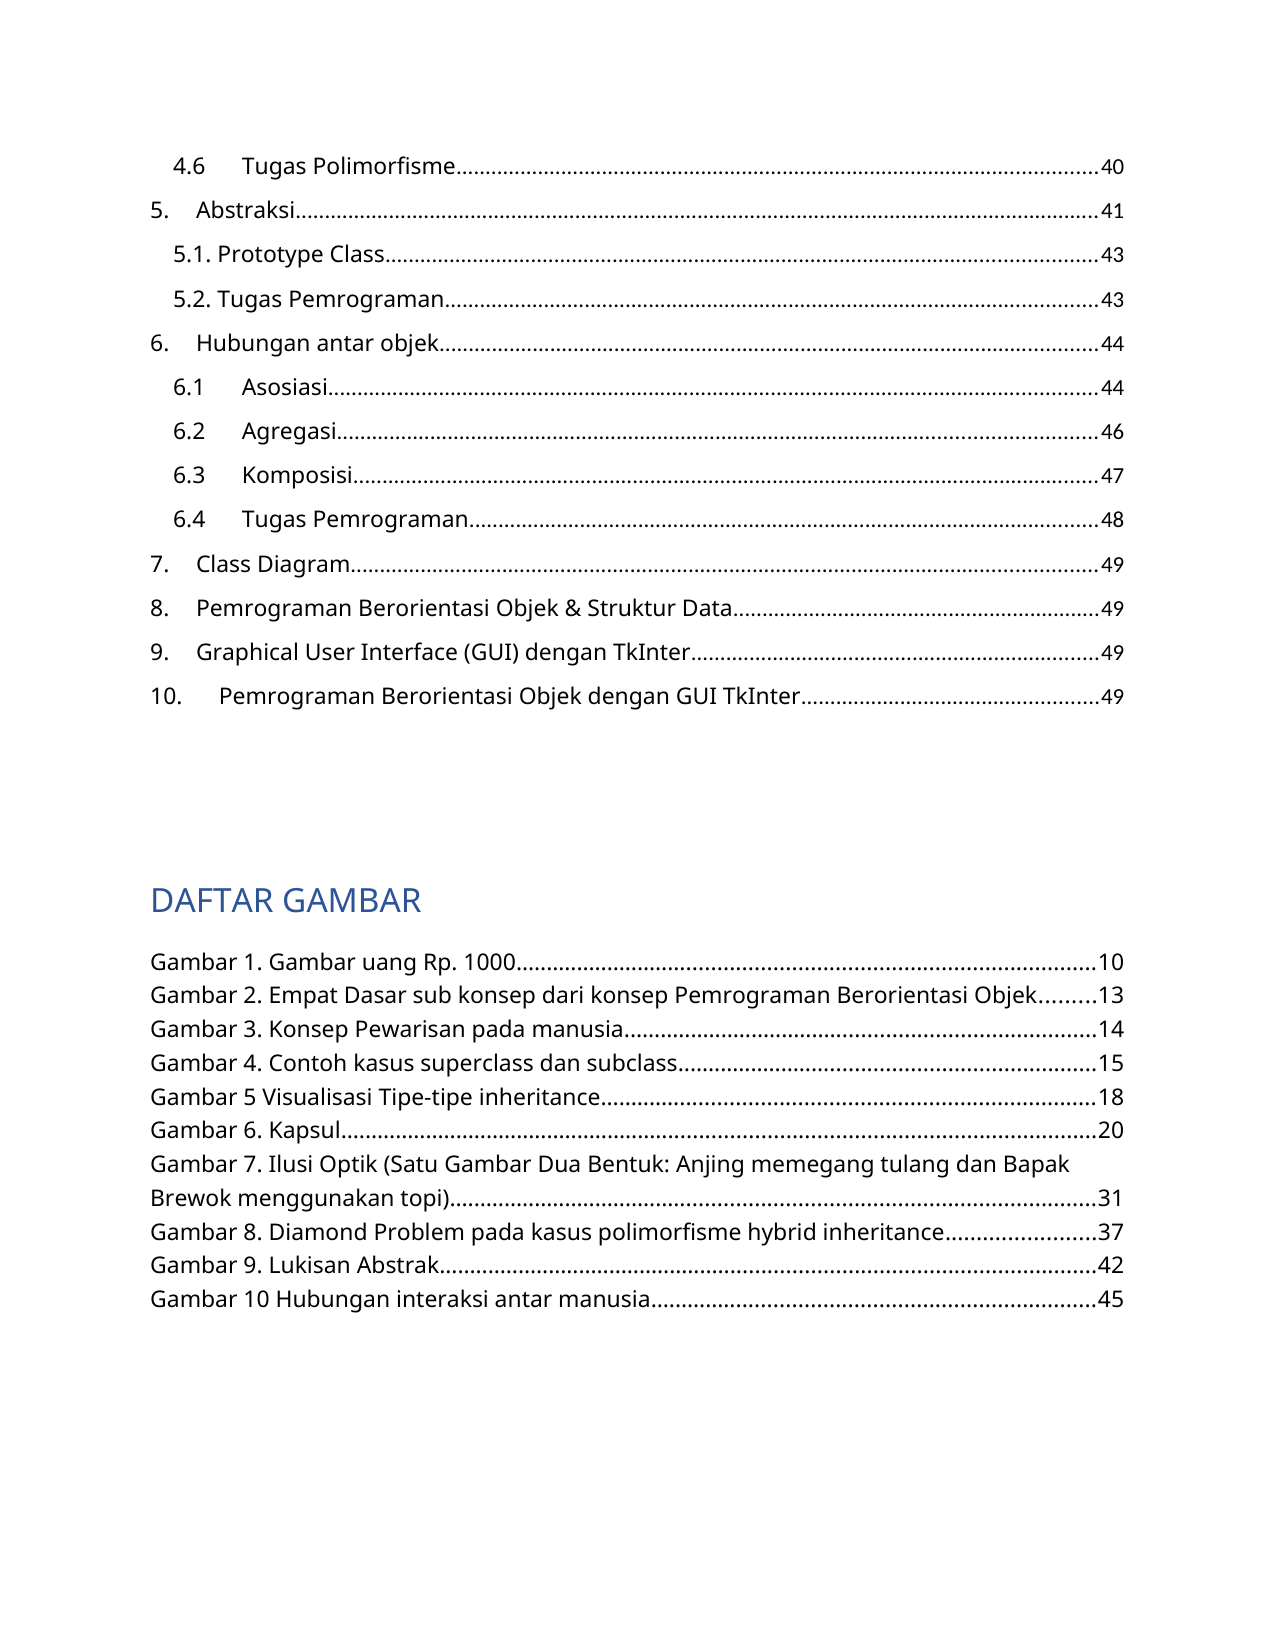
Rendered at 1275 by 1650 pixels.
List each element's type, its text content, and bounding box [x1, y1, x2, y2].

text Gambar 3. Konsep Pewarisan pada manusia 14 [150, 1013, 1125, 1044]
subtitle DAFTAR GAMBAR [150, 877, 1125, 923]
text Gambar 1. Gambar uang Rp. 1000 10 [150, 945, 1125, 977]
text Gambar 5 Visualisasi Tipe-tipe inheritance 18 [150, 1080, 1125, 1112]
text Gambar 4. Contoh kasus superclass dan subclass 15 [150, 1047, 1125, 1078]
text Gambar 8. Diamond Problem pada kasus polimorfisme hybrid inheritance 37 [150, 1215, 1125, 1247]
text Gambar 10 Hubungan interaksi antar manusia 45 [150, 1283, 1125, 1314]
text Gambar 9. Lukisan Abstrak 42 [150, 1249, 1125, 1280]
text Gambar 2. Empat Dasar sub konsep dari konsep Pemrograman Berorientasi Objek 13 [150, 979, 1125, 1010]
text Gambar 7. Ilusi Optik (Satu Gambar Dua Bentuk: Anjing memegang tulang dan Bapak Brewok menggunakan topi) 31 [150, 1148, 1125, 1213]
text Gambar 6. Kapsul 20 [150, 1114, 1125, 1145]
